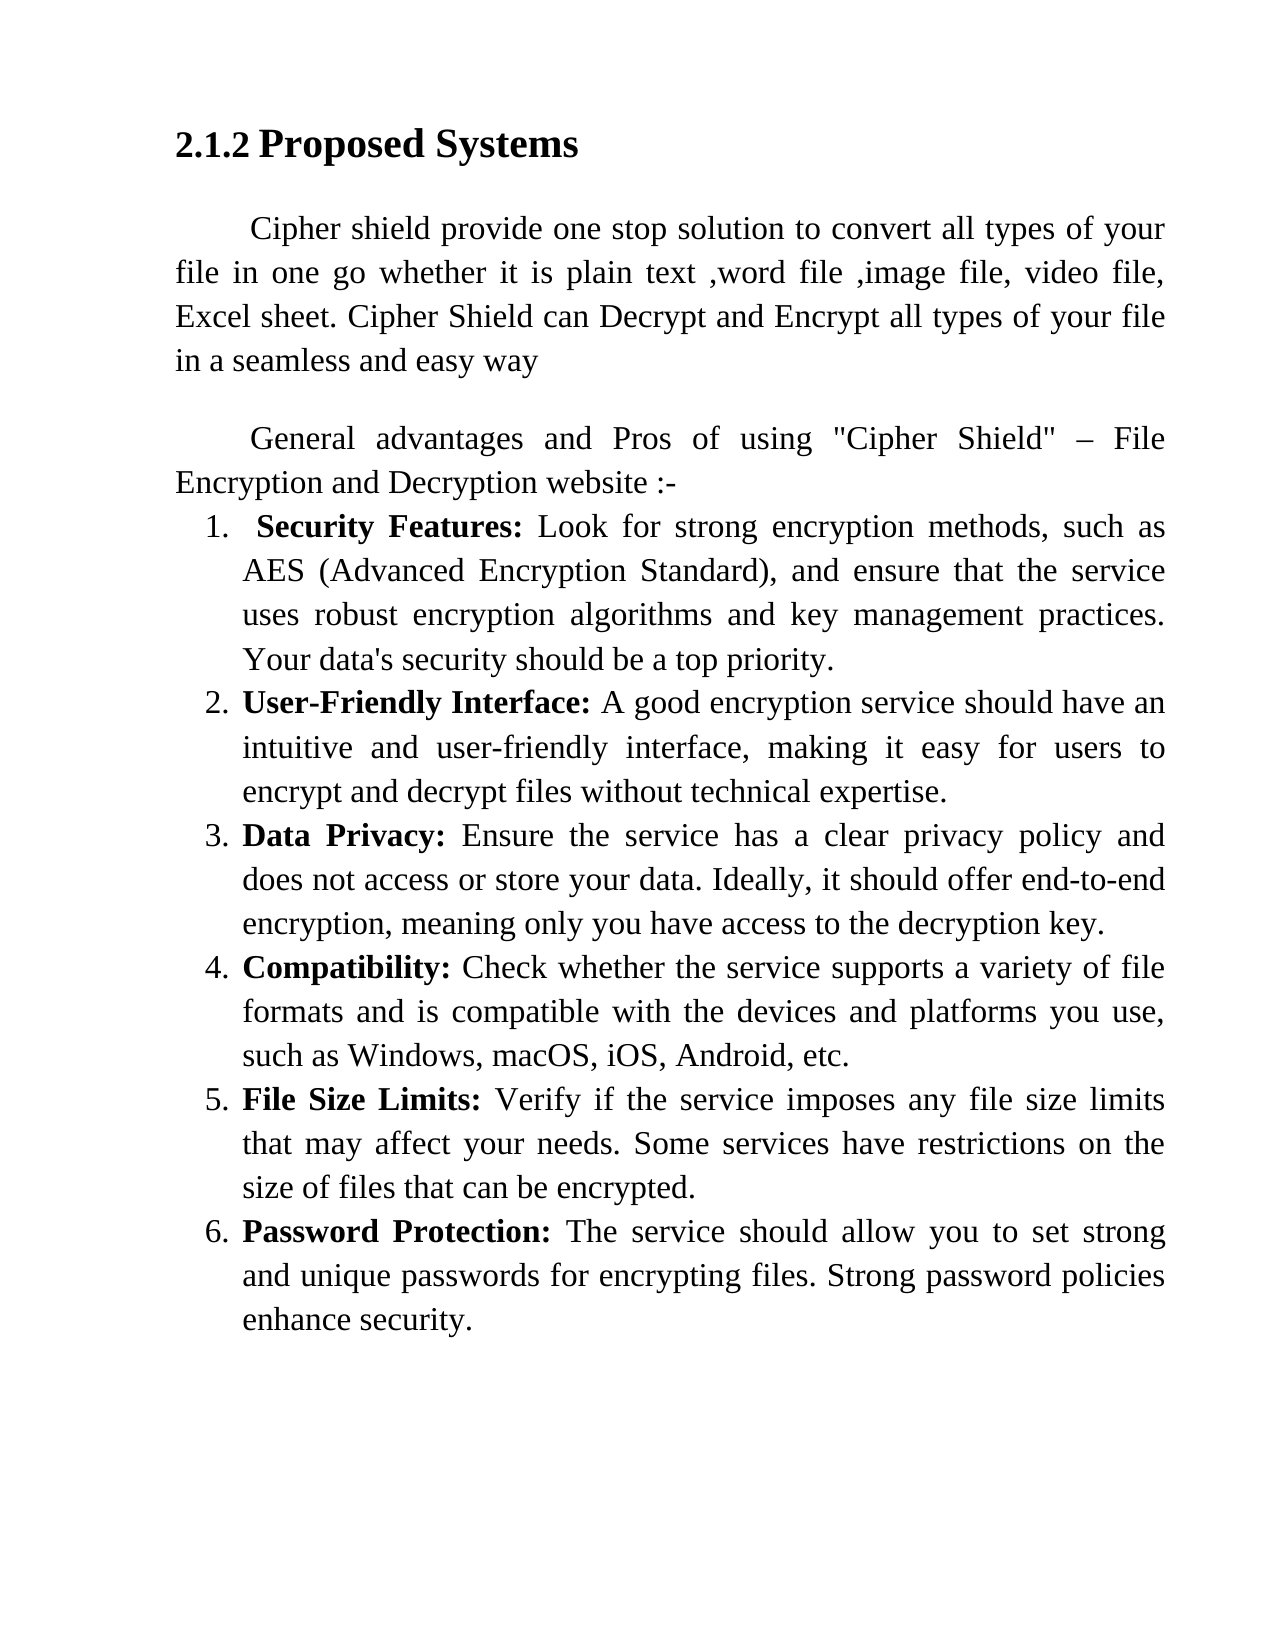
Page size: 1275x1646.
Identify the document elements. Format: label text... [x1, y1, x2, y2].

list User-Friendly Interface: A good encryption service should have an intuitive and user-friendly interface, making it easy for users to encrypt and decrypt files without technical expertise. [204, 683, 1167, 809]
text Cipher shield provide one stop solution to convert all types of your file in one go whether it is plain text ,word file ,image file, video file, Excel sheet. Cipher Shield can Decrypt and Encrypt all types of your file in a seamless and easy way [175, 208, 1167, 379]
text 2.1.2 Proposed Systems [175, 118, 1167, 166]
text General advantages and Pros of using "Cipher Shield" – File Encryption and Decryption website :- [175, 418, 1167, 501]
list Data Privacy: Ensure the service has a clear privacy policy and does not access or store your data. Ideally, it should offer end-to-end encryption, meaning only you have access to the decryption key. [204, 815, 1167, 941]
list Password Protection: The service should allow you to set strong and unique passwords for encrypting files. Strong password policies enhance security. [204, 1212, 1167, 1338]
list Security Features: Look for strong encryption methods, such as AES (Advanced Encryption Standard), and ensure that the service uses robust encryption algorithms and key management practices. Your data's security should be a top priority. [204, 507, 1167, 677]
list Compatibility: Check whether the service supports a variety of file formats and is compatible with the devices and platforms you use, such as Windows, macOS, iOS, Android, etc. [204, 947, 1167, 1074]
list File Size Limits: Verify if the service imposes any file size limits that may affect your needs. Some services have restrictions on the size of files that can be encrypted. [204, 1079, 1167, 1206]
